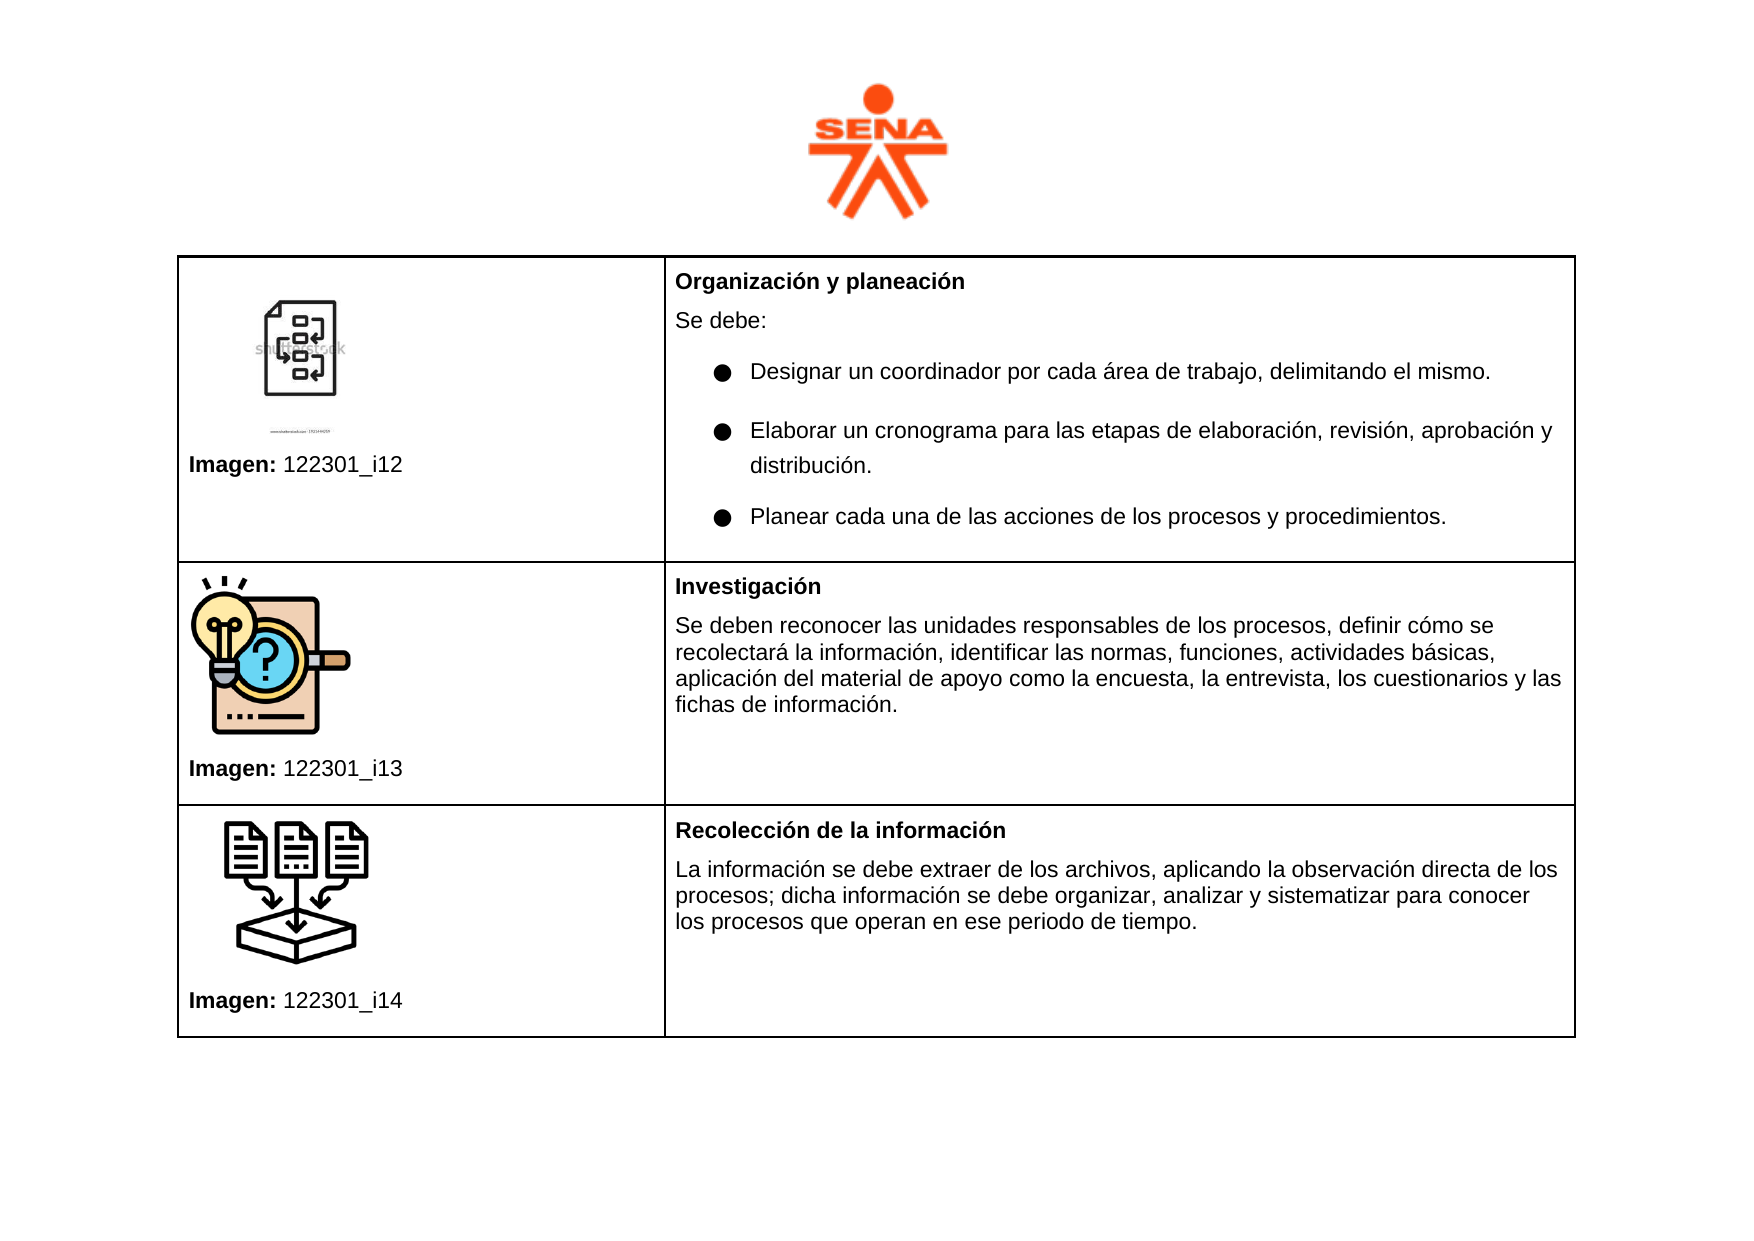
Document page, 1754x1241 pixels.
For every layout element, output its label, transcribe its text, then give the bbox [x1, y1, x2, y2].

table_cell Imagen: 122301_i13 [179, 563, 664, 804]
table_cell Recolección de la información La información se debe extraer de los archivos, aplicando la observación directa de los procesos; dicha información se debe organizar, analizar y sistematizar para conocer los procesos que operan en ese periodo de tiempo. [666, 806, 1574, 1036]
picture [796, 75, 958, 227]
picture [219, 267, 381, 434]
table_cell Organización y planeación Se debe: Designar un coordinador por cada área de trabajo, delimitando el mismo. Elaborar un cronograma para las etapas de elaboración, revisión, aprobación y distribución. Planear cada una de las acciones de los procesos y procedimientos. [666, 258, 1574, 561]
table_cell Imagen: 122301_i14 [179, 806, 664, 1036]
table_cell Investigación Se deben reconocer las unidades responsables de los procesos, definir cómo se recolectará la información, identificar las normas, funciones, actividades básicas, aplicación del material de apoyo como la encuesta, la entrevista, los cuestionarios y las fichas de información. [666, 563, 1574, 804]
table_cell Imagen: 122301_i12 [179, 258, 664, 561]
picture [219, 816, 373, 969]
picture [188, 573, 353, 737]
